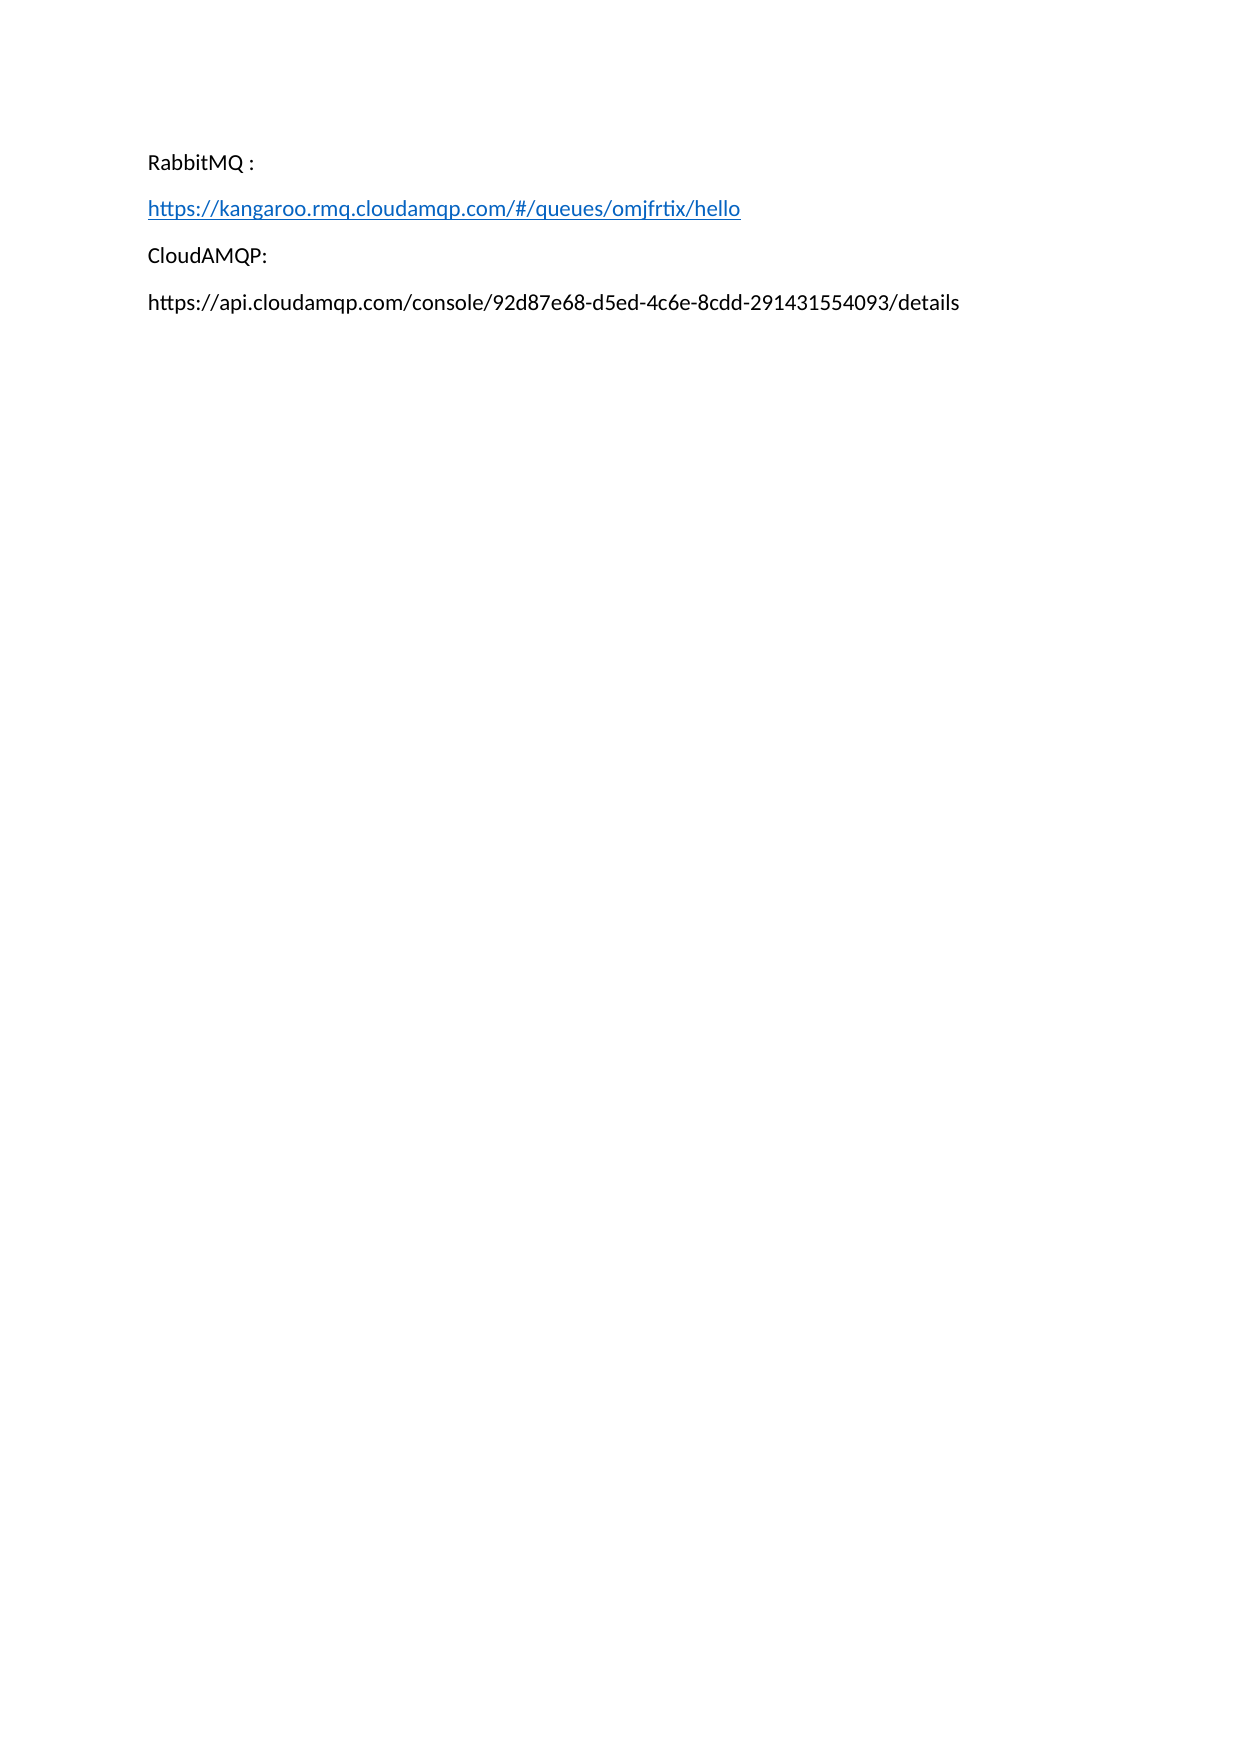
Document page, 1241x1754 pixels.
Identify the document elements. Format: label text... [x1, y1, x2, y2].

text https://api.cloudamqp.com/console/92d87e68-d5ed-4c6e-8cdd-291431554093/details [148, 288, 1093, 316]
text CloudAMQP: [148, 241, 1093, 269]
text RabbitMQ : [148, 148, 1093, 176]
text https://kangaroo.rmq.cloudamqp.com/#/queues/omjfrtix/hello [148, 194, 1093, 222]
